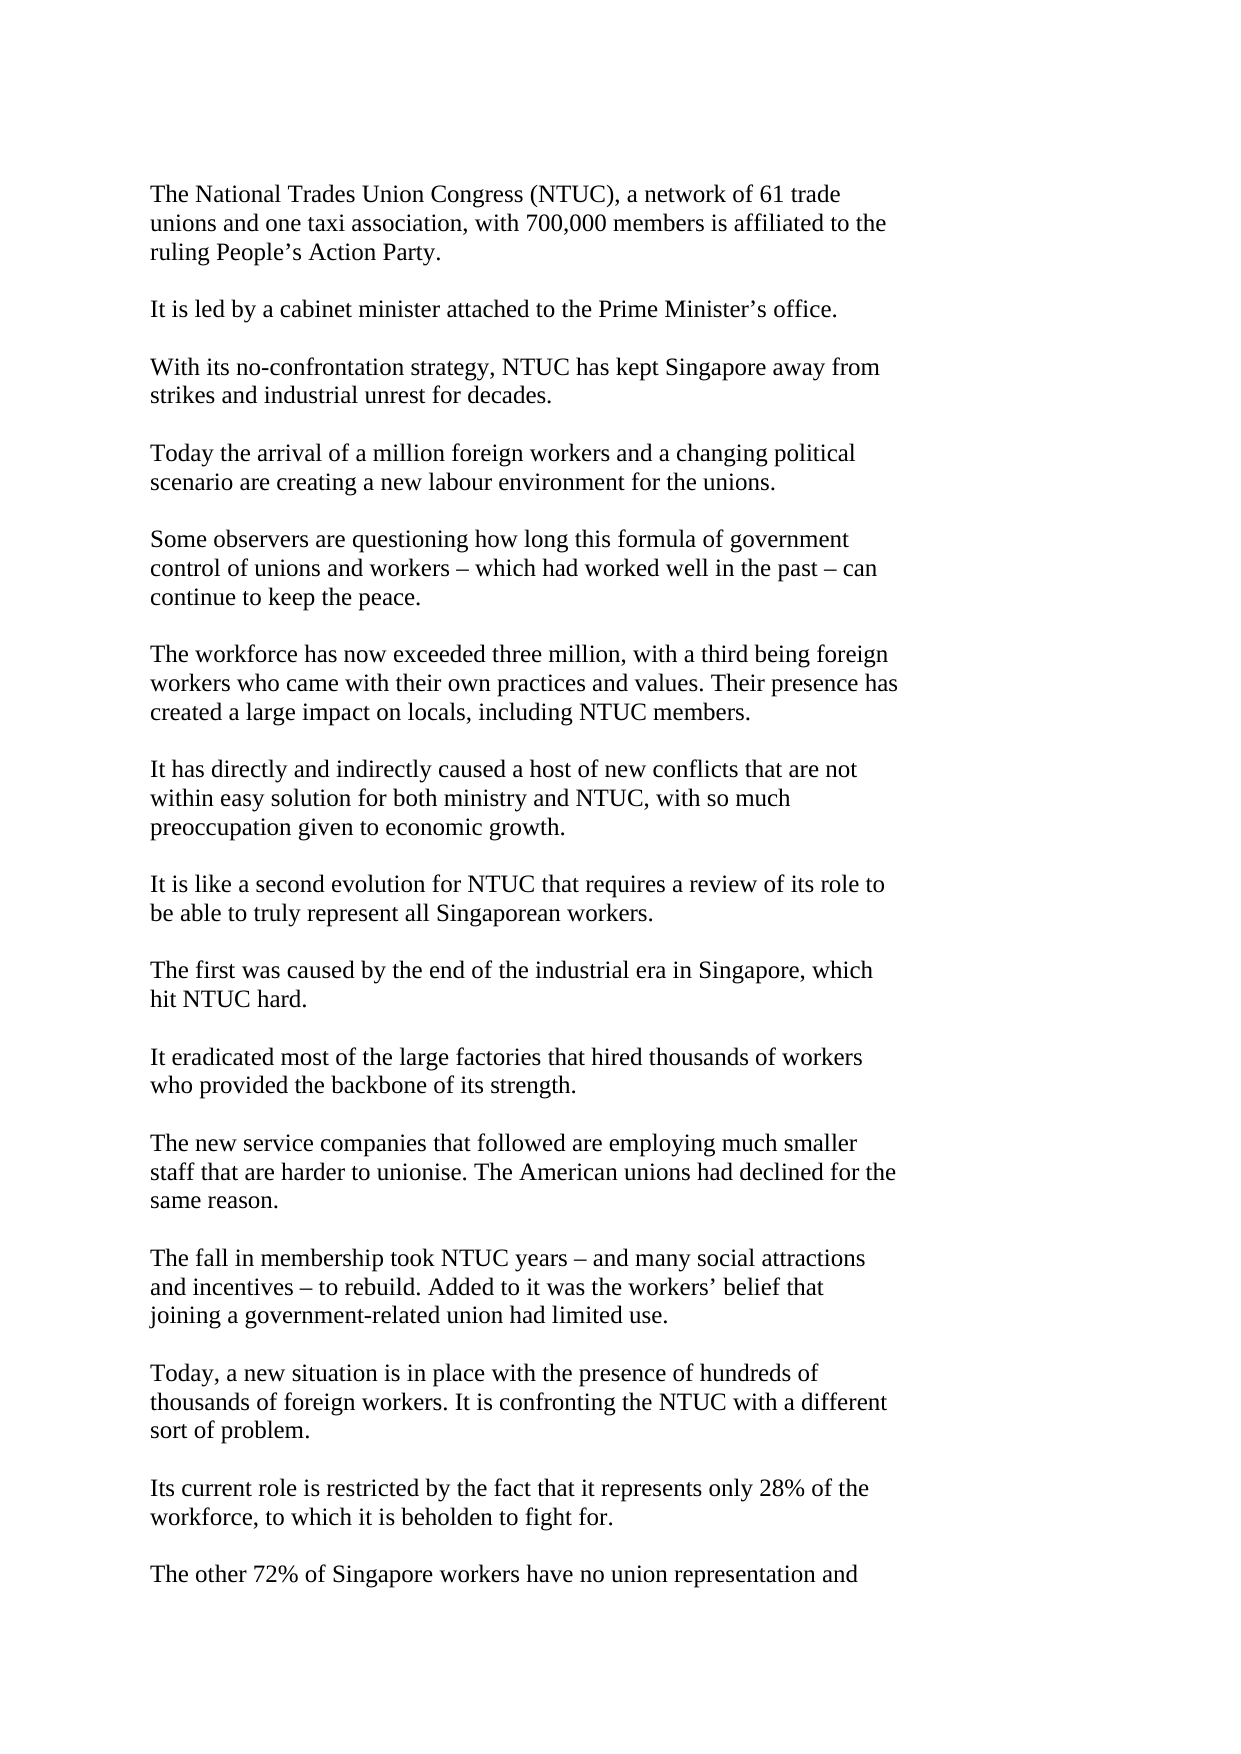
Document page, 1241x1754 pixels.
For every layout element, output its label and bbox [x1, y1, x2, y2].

table_cell [150, 150, 900, 1588]
